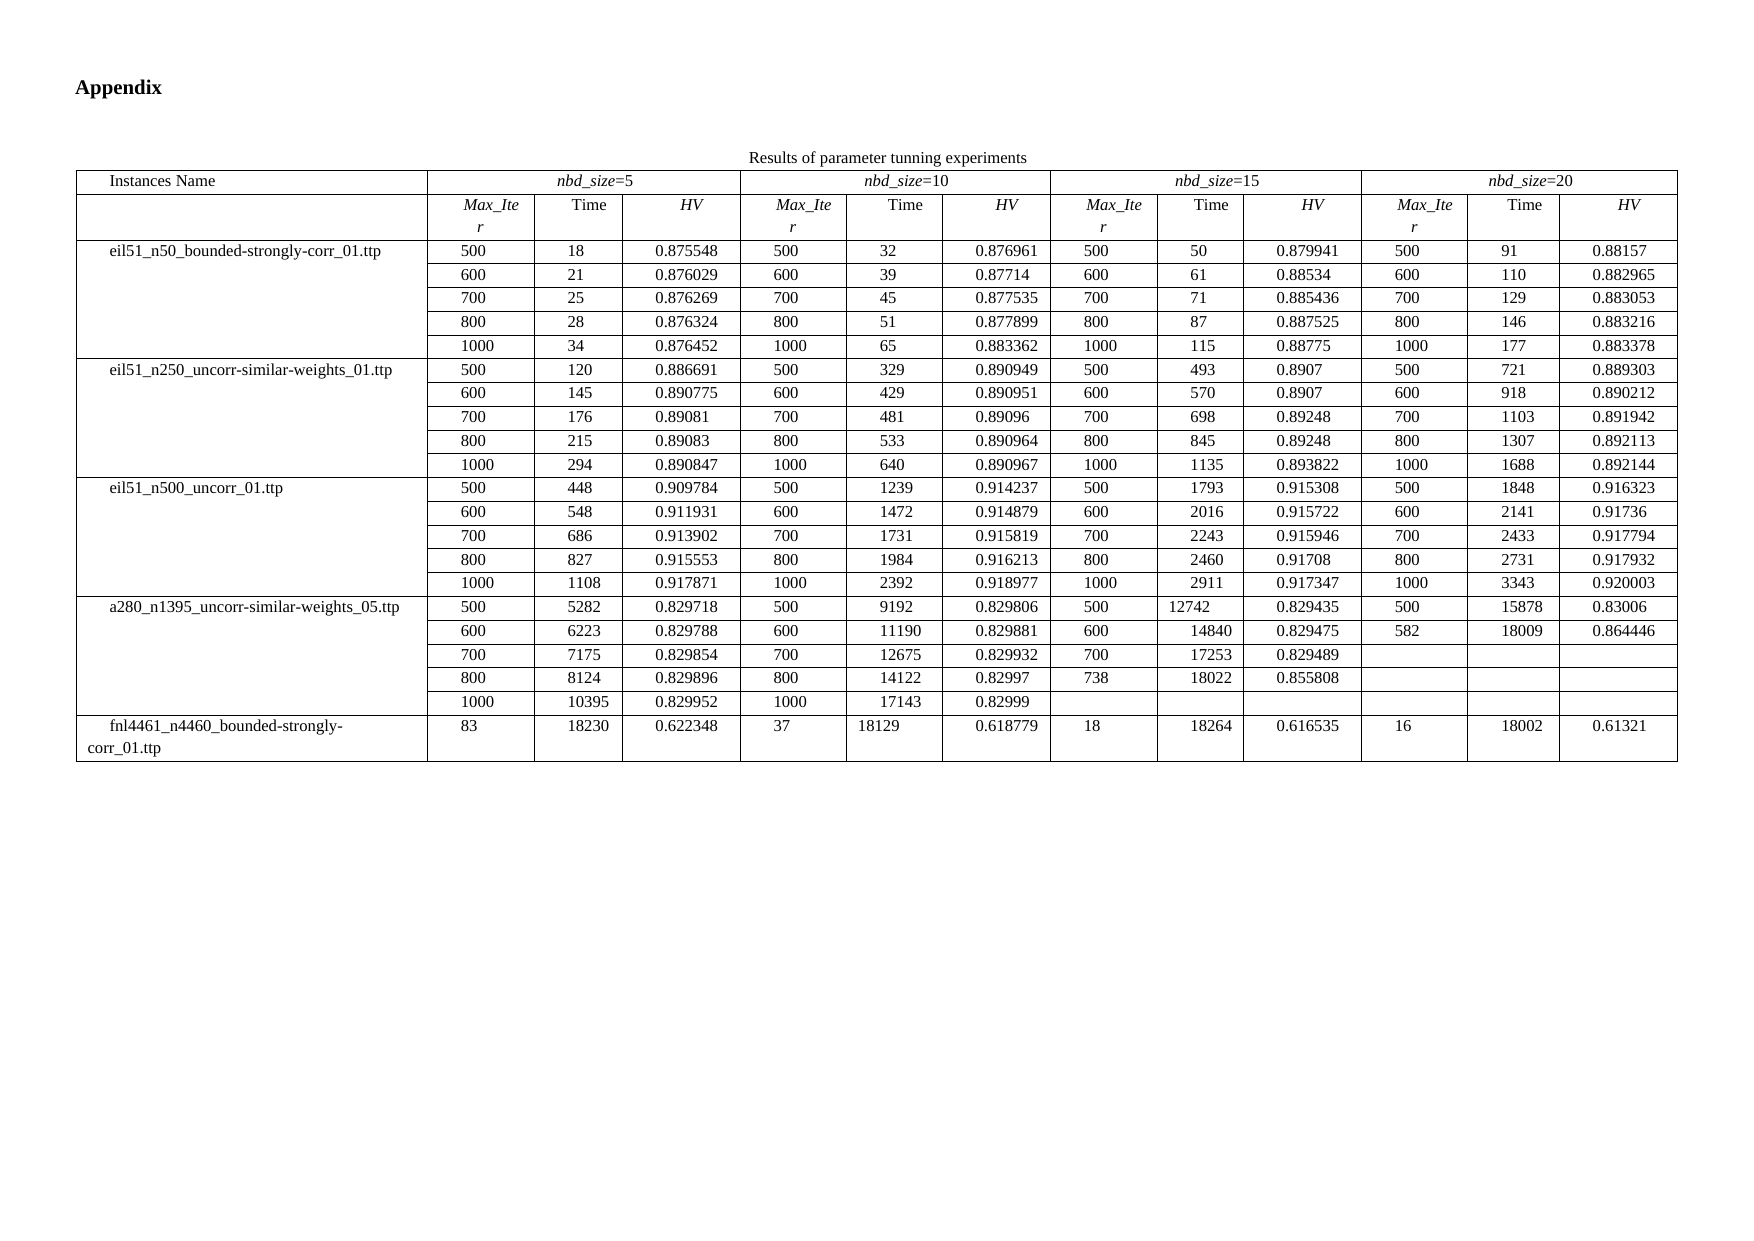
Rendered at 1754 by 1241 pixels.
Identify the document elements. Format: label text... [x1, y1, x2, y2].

table_cell 87 [1158, 312, 1243, 334]
table_cell 2392 [847, 573, 942, 596]
table_cell 2141 [1468, 502, 1559, 524]
table_cell 600 [428, 383, 534, 406]
table_cell Time [1158, 195, 1243, 239]
table_cell 91 [1468, 241, 1559, 263]
table_cell 800 [1362, 431, 1467, 453]
table_cell 0.915946 [1244, 526, 1361, 548]
table_cell 0.876324 [623, 312, 740, 334]
table_cell 481 [847, 407, 942, 429]
table_cell 21 [535, 264, 622, 287]
table_cell 0.890949 [943, 359, 1050, 382]
table_cell 500 [1362, 241, 1467, 263]
table_cell 18 [535, 241, 622, 263]
table_cell 0.89096 [943, 407, 1050, 429]
table_cell 800 [428, 431, 534, 453]
table_cell 0.890951 [943, 383, 1050, 406]
table_cell 0.883216 [1560, 312, 1677, 334]
table_cell [1560, 668, 1677, 691]
table_cell eil51_n500_uncorr_01.ttp [77, 478, 427, 596]
table_cell 0.829854 [623, 645, 740, 667]
table_cell 115 [1158, 336, 1243, 358]
table_cell 698 [1158, 407, 1243, 429]
table_cell 0.915819 [943, 526, 1050, 548]
table_cell 533 [847, 431, 942, 453]
table_cell 600 [1362, 383, 1467, 406]
table_cell 1000 [741, 336, 846, 358]
table_cell 7175 [535, 645, 622, 667]
table_cell 1103 [1468, 407, 1559, 429]
table_cell 500 [1051, 241, 1157, 263]
table_cell 1000 [1051, 573, 1157, 596]
table_cell 0.8907 [1244, 359, 1361, 382]
table_cell 0.89248 [1244, 407, 1361, 429]
table_cell 16 [1362, 716, 1467, 761]
table_cell 500 [1051, 597, 1157, 620]
table_cell fnl4461_n4460_bounded-strongly-corr_01.ttp [77, 716, 427, 761]
table_cell 1000 [428, 692, 534, 715]
table_cell 1000 [428, 454, 534, 477]
table_cell 0.829952 [623, 692, 740, 715]
table_cell 600 [1051, 264, 1157, 287]
table_cell 2731 [1468, 549, 1559, 572]
table_cell 329 [847, 359, 942, 382]
table_cell 0.618779 [943, 716, 1050, 761]
table_cell 0.883362 [943, 336, 1050, 358]
table_cell 0.61321 [1560, 716, 1677, 761]
table_cell 18230 [535, 716, 622, 761]
table_cell 600 [428, 264, 534, 287]
table_cell HV [943, 195, 1050, 239]
table_cell 15878 [1468, 597, 1559, 620]
table_cell 0.89248 [1244, 431, 1361, 453]
table_cell 0.892113 [1560, 431, 1677, 453]
table_cell 1239 [847, 478, 942, 501]
table_cell 800 [741, 312, 846, 334]
table_cell 700 [1051, 288, 1157, 311]
table_cell 800 [1362, 312, 1467, 334]
table_cell 25 [535, 288, 622, 311]
table_cell 18002 [1468, 716, 1559, 761]
table_cell 8124 [535, 668, 622, 691]
table_cell 600 [428, 621, 534, 643]
table_cell 0.890775 [623, 383, 740, 406]
table_cell 0.829881 [943, 621, 1050, 643]
table_cell 800 [428, 668, 534, 691]
table_cell 0.83006 [1560, 597, 1677, 620]
table_cell 1000 [1051, 336, 1157, 358]
table_cell 700 [428, 288, 534, 311]
table_cell 448 [535, 478, 622, 501]
table_cell 0.883378 [1560, 336, 1677, 358]
table_cell 0.893822 [1244, 454, 1361, 477]
table_header nbd_size=15 [1051, 171, 1361, 194]
table_cell [1468, 692, 1559, 715]
table_cell 0.82999 [943, 692, 1050, 715]
table_cell Max_Iter [1051, 195, 1157, 239]
table_cell 37 [741, 716, 846, 761]
table_cell 500 [741, 359, 846, 382]
table_cell 14122 [847, 668, 942, 691]
table_cell Time [1468, 195, 1559, 239]
table_cell 5282 [535, 597, 622, 620]
table_cell eil51_n250_uncorr-similar-weights_01.ttp [77, 359, 427, 477]
table_cell 0.877899 [943, 312, 1050, 334]
table_header nbd_size=20 [1362, 171, 1677, 194]
table_cell 65 [847, 336, 942, 358]
table_cell 1000 [1362, 454, 1467, 477]
table_cell 800 [741, 668, 846, 691]
table_cell 700 [428, 526, 534, 548]
table_cell [1362, 645, 1467, 667]
table_cell 500 [741, 597, 846, 620]
table_cell 1108 [535, 573, 622, 596]
table_cell 600 [1362, 502, 1467, 524]
table_cell 34 [535, 336, 622, 358]
table_cell 0.890212 [1560, 383, 1677, 406]
table_cell 0.879941 [1244, 241, 1361, 263]
table_cell 600 [1051, 383, 1157, 406]
table_cell 800 [1051, 549, 1157, 572]
table_cell 845 [1158, 431, 1243, 453]
table_cell 800 [741, 431, 846, 453]
table_cell 0.82997 [943, 668, 1050, 691]
table_cell 0.915553 [623, 549, 740, 572]
table_cell 0.876029 [623, 264, 740, 287]
table_cell 0.917347 [1244, 573, 1361, 596]
table_cell [1158, 692, 1243, 715]
subtitle Appendix [75, 75, 1679, 99]
table_cell 0.889303 [1560, 359, 1677, 382]
table_cell 700 [1051, 645, 1157, 667]
table_cell 800 [428, 312, 534, 334]
table_cell 0.914237 [943, 478, 1050, 501]
table_cell 800 [428, 549, 534, 572]
table_cell 700 [428, 645, 534, 667]
table_cell Max_Iter [741, 195, 846, 239]
table_cell HV [1560, 195, 1677, 239]
table_cell 0.914879 [943, 502, 1050, 524]
table_cell 1000 [741, 692, 846, 715]
table_cell [1362, 668, 1467, 691]
table_cell 640 [847, 454, 942, 477]
table_cell 1984 [847, 549, 942, 572]
table_cell 1000 [428, 573, 534, 596]
table_cell a280_n1395_uncorr-similar-weights_05.ttp [77, 597, 427, 715]
table_cell 1000 [741, 454, 846, 477]
table_cell 0.87714 [943, 264, 1050, 287]
table_cell 1000 [1362, 573, 1467, 596]
table_cell 10395 [535, 692, 622, 715]
table_cell 1000 [741, 573, 846, 596]
table_cell 0.616535 [1244, 716, 1361, 761]
table_cell 500 [428, 241, 534, 263]
table_cell 0.876961 [943, 241, 1050, 263]
table_cell 0.915722 [1244, 502, 1361, 524]
table_cell 570 [1158, 383, 1243, 406]
table_cell 700 [741, 645, 846, 667]
table_cell [1468, 668, 1559, 691]
table_cell 145 [535, 383, 622, 406]
table_cell 129 [1468, 288, 1559, 311]
table_cell 2460 [1158, 549, 1243, 572]
table_cell 0.920003 [1560, 573, 1677, 596]
table_cell 0.829896 [623, 668, 740, 691]
table_cell 500 [1051, 359, 1157, 382]
table_cell 51 [847, 312, 942, 334]
table_cell 6223 [535, 621, 622, 643]
table_cell 1731 [847, 526, 942, 548]
table_cell 0.877535 [943, 288, 1050, 311]
table_cell 0.829932 [943, 645, 1050, 667]
table_cell 18022 [1158, 668, 1243, 691]
table_cell 14840 [1158, 621, 1243, 643]
table_cell 0.886691 [623, 359, 740, 382]
table_cell 0.88157 [1560, 241, 1677, 263]
table_cell 700 [741, 288, 846, 311]
table_cell 0.890847 [623, 454, 740, 477]
table_cell 18009 [1468, 621, 1559, 643]
table_cell 0.917794 [1560, 526, 1677, 548]
table_cell 2016 [1158, 502, 1243, 524]
table_cell 0.864446 [1560, 621, 1677, 643]
table_cell 18 [1051, 716, 1157, 761]
table_cell 500 [1362, 478, 1467, 501]
table_cell [1560, 692, 1677, 715]
table_cell 500 [428, 597, 534, 620]
table_cell 11190 [847, 621, 942, 643]
table_cell 600 [428, 502, 534, 524]
table_cell 0.91708 [1244, 549, 1361, 572]
table_cell 294 [535, 454, 622, 477]
table_cell 0.89081 [623, 407, 740, 429]
table_cell 0.875548 [623, 241, 740, 263]
table_cell 0.882965 [1560, 264, 1677, 287]
table_cell 0.916323 [1560, 478, 1677, 501]
table_cell 61 [1158, 264, 1243, 287]
table_cell 721 [1468, 359, 1559, 382]
table_cell 12742 [1158, 597, 1243, 620]
table_cell 18264 [1158, 716, 1243, 761]
table_cell 0.829718 [623, 597, 740, 620]
table_cell 2433 [1468, 526, 1559, 548]
table_cell 0.915308 [1244, 478, 1361, 501]
table_cell 0.917871 [623, 573, 740, 596]
table_cell 600 [1362, 264, 1467, 287]
table_cell 700 [1362, 526, 1467, 548]
table_cell 700 [1051, 526, 1157, 548]
table_cell 17143 [847, 692, 942, 715]
table_cell 146 [1468, 312, 1559, 334]
table_cell 0.913902 [623, 526, 740, 548]
table_cell 500 [428, 478, 534, 501]
table_cell 800 [1051, 431, 1157, 453]
table_cell 1472 [847, 502, 942, 524]
table_cell 738 [1051, 668, 1157, 691]
table_cell 1000 [1051, 454, 1157, 477]
table_cell 28 [535, 312, 622, 334]
table_cell Time [535, 195, 622, 239]
table_cell [77, 195, 427, 239]
table_cell 50 [1158, 241, 1243, 263]
table_cell 0.89083 [623, 431, 740, 453]
table_cell [1560, 645, 1677, 667]
table_cell Max_Iter [1362, 195, 1467, 239]
table_cell [1244, 692, 1361, 715]
table_cell 0.88534 [1244, 264, 1361, 287]
table_cell 0.883053 [1560, 288, 1677, 311]
table_cell 800 [741, 549, 846, 572]
table_cell 700 [1362, 407, 1467, 429]
table_cell 39 [847, 264, 942, 287]
table_cell 120 [535, 359, 622, 382]
table_cell 1848 [1468, 478, 1559, 501]
table_cell 32 [847, 241, 942, 263]
table_cell 600 [741, 502, 846, 524]
table_cell 1793 [1158, 478, 1243, 501]
table_cell 700 [1051, 407, 1157, 429]
table_cell HV [623, 195, 740, 239]
table_cell 0.891942 [1560, 407, 1677, 429]
table_cell 500 [741, 478, 846, 501]
table_cell HV [1244, 195, 1361, 239]
table_cell 2243 [1158, 526, 1243, 548]
table_cell 1688 [1468, 454, 1559, 477]
table_cell 0.890964 [943, 431, 1050, 453]
table_cell Time [847, 195, 942, 239]
table_cell 45 [847, 288, 942, 311]
table_cell 18129 [847, 716, 942, 761]
table_header nbd_size=5 [428, 171, 740, 194]
table_cell 0.876269 [623, 288, 740, 311]
table_cell 700 [1362, 288, 1467, 311]
table_cell [1362, 692, 1467, 715]
table_cell 0.917932 [1560, 549, 1677, 572]
table_cell 17253 [1158, 645, 1243, 667]
table_cell 0.622348 [623, 716, 740, 761]
table_cell 0.890967 [943, 454, 1050, 477]
table_cell 0.829435 [1244, 597, 1361, 620]
table_cell 600 [741, 383, 846, 406]
table_cell 0.918977 [943, 573, 1050, 596]
table_cell 1135 [1158, 454, 1243, 477]
table_cell 500 [1362, 597, 1467, 620]
table_cell 500 [428, 359, 534, 382]
table_cell 3343 [1468, 573, 1559, 596]
table_cell 918 [1468, 383, 1559, 406]
table_cell [1051, 692, 1157, 715]
table_cell 827 [535, 549, 622, 572]
table_cell 0.855808 [1244, 668, 1361, 691]
table_cell 0.911931 [623, 502, 740, 524]
table_cell 800 [1051, 312, 1157, 334]
table_cell [1468, 645, 1559, 667]
table_cell 0.916213 [943, 549, 1050, 572]
table_cell 0.909784 [623, 478, 740, 501]
table_cell 9192 [847, 597, 942, 620]
table_cell 500 [1362, 359, 1467, 382]
table_cell 1307 [1468, 431, 1559, 453]
table_cell 600 [1051, 502, 1157, 524]
table_cell 83 [428, 716, 534, 761]
table_cell 548 [535, 502, 622, 524]
table_cell 71 [1158, 288, 1243, 311]
table_cell Max_Iter [428, 195, 534, 239]
table_cell 600 [741, 264, 846, 287]
table_cell 12675 [847, 645, 942, 667]
table_cell 0.892144 [1560, 454, 1677, 477]
text Results of parameter tunning experiments [75, 148, 1679, 167]
table_cell 0.887525 [1244, 312, 1361, 334]
table_header nbd_size=10 [741, 171, 1050, 194]
table_cell 600 [741, 621, 846, 643]
table_cell 0.876452 [623, 336, 740, 358]
table_cell 686 [535, 526, 622, 548]
table_cell 600 [1051, 621, 1157, 643]
table_cell 429 [847, 383, 942, 406]
table_cell 0.829788 [623, 621, 740, 643]
table_header Instances Name [77, 171, 427, 194]
table_cell 1000 [428, 336, 534, 358]
table_cell 176 [535, 407, 622, 429]
table_cell 110 [1468, 264, 1559, 287]
table_cell 0.91736 [1560, 502, 1677, 524]
table_cell 0.88775 [1244, 336, 1361, 358]
table_cell 700 [741, 407, 846, 429]
table_cell 0.8907 [1244, 383, 1361, 406]
table_cell 700 [428, 407, 534, 429]
table_cell 0.829475 [1244, 621, 1361, 643]
table_cell 800 [1362, 549, 1467, 572]
table_cell 500 [741, 241, 846, 263]
table_cell 0.885436 [1244, 288, 1361, 311]
table_cell 700 [741, 526, 846, 548]
table_cell 177 [1468, 336, 1559, 358]
table_cell 0.829806 [943, 597, 1050, 620]
table_cell 1000 [1362, 336, 1467, 358]
table_cell 215 [535, 431, 622, 453]
table_cell 493 [1158, 359, 1243, 382]
table_cell 582 [1362, 621, 1467, 643]
table_cell 500 [1051, 478, 1157, 501]
table_cell 2911 [1158, 573, 1243, 596]
table_cell eil51_n50_bounded-strongly-corr_01.ttp [77, 241, 427, 358]
table_cell 0.829489 [1244, 645, 1361, 667]
